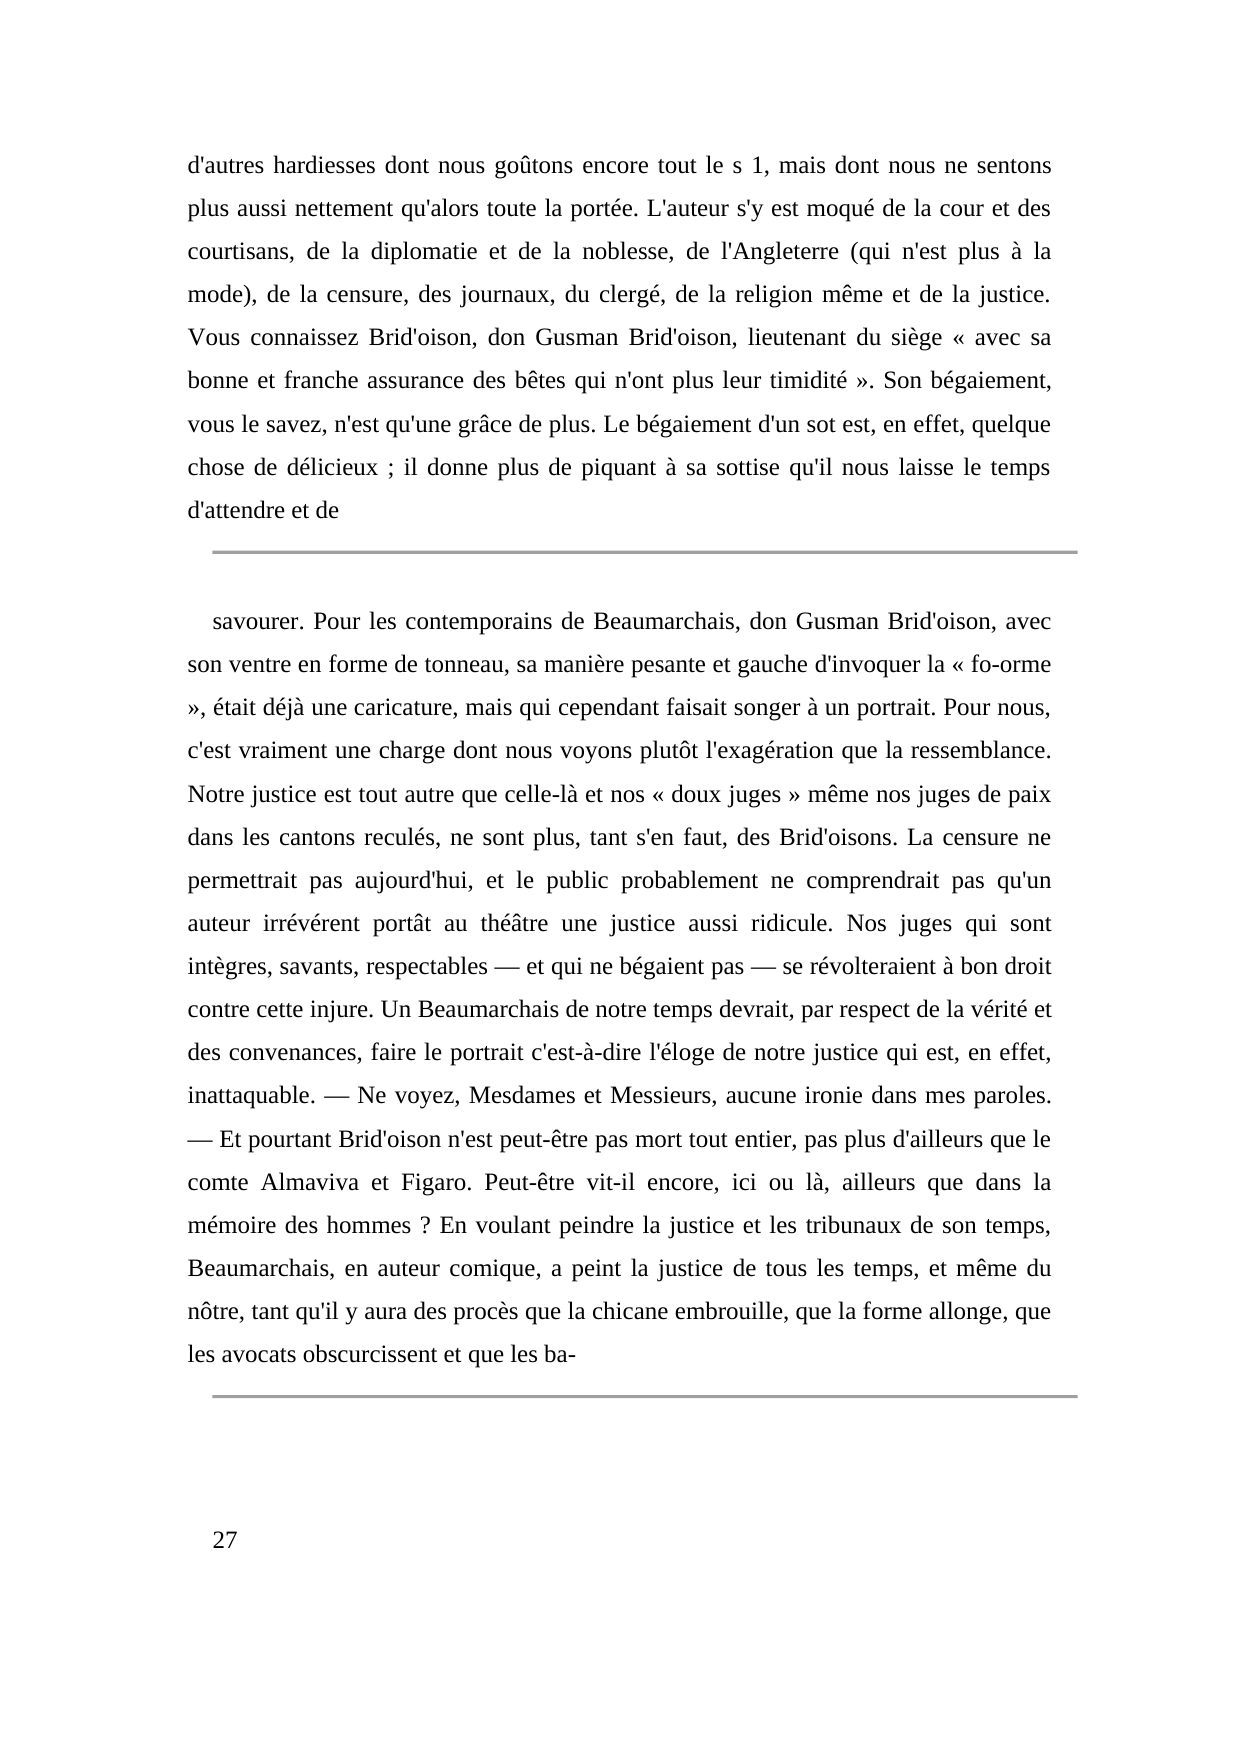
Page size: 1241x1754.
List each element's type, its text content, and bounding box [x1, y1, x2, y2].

text savourer. Pour les contemporains de Beaumarchais, don Gusman Brid'oison, avec son ventre en forme de tonneau, sa manière pesante et gauche d'invoquer la « fo-orme », était déjà une caricature, mais qui cependant faisait songer à un portrait. Pour nous, c'est vraiment une charge dont nous voyons plutôt l'exagération que la ressemblance. Notre justice est tout autre que celle-là et nos « doux juges » même nos juges de paix dans les cantons reculés, ne sont plus, tant s'en faut, des Brid'oisons. La censure ne permettrait pas aujourd'hui, et le public probablement ne comprendrait pas qu'un auteur irrévérent portât au théâtre une justice aussi ridicule. Nos juges qui sont intègres, savants, respectables — et qui ne bégaient pas — se révolteraient à bon droit contre cette injure. Un Beaumarchais de notre temps devrait, par respect de la vérité et des convenances, faire le portrait c'est-à-dire l'éloge de notre justice qui est, en effet, inattaquable. — Ne voyez, Mesdames et Messieurs, aucune ironie dans mes paroles. — Et pourtant Brid'oison n'est peut-être pas mort tout entier, pas plus d'ailleurs que le comte Almaviva et Figaro. Peut-être vit-il encore, ici ou là, ailleurs que dans la mémoire des hommes ? En voulant peindre la justice et les tribunaux de son temps, Beaumarchais, en auteur comique, a peint la justice de tous les temps, et même du nôtre, tant qu'il y aura des procès que la chicane embrouille, que la forme allonge, que les avocats obscurcissent et que les ba- [187, 606, 1053, 1368]
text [187, 150, 1053, 524]
